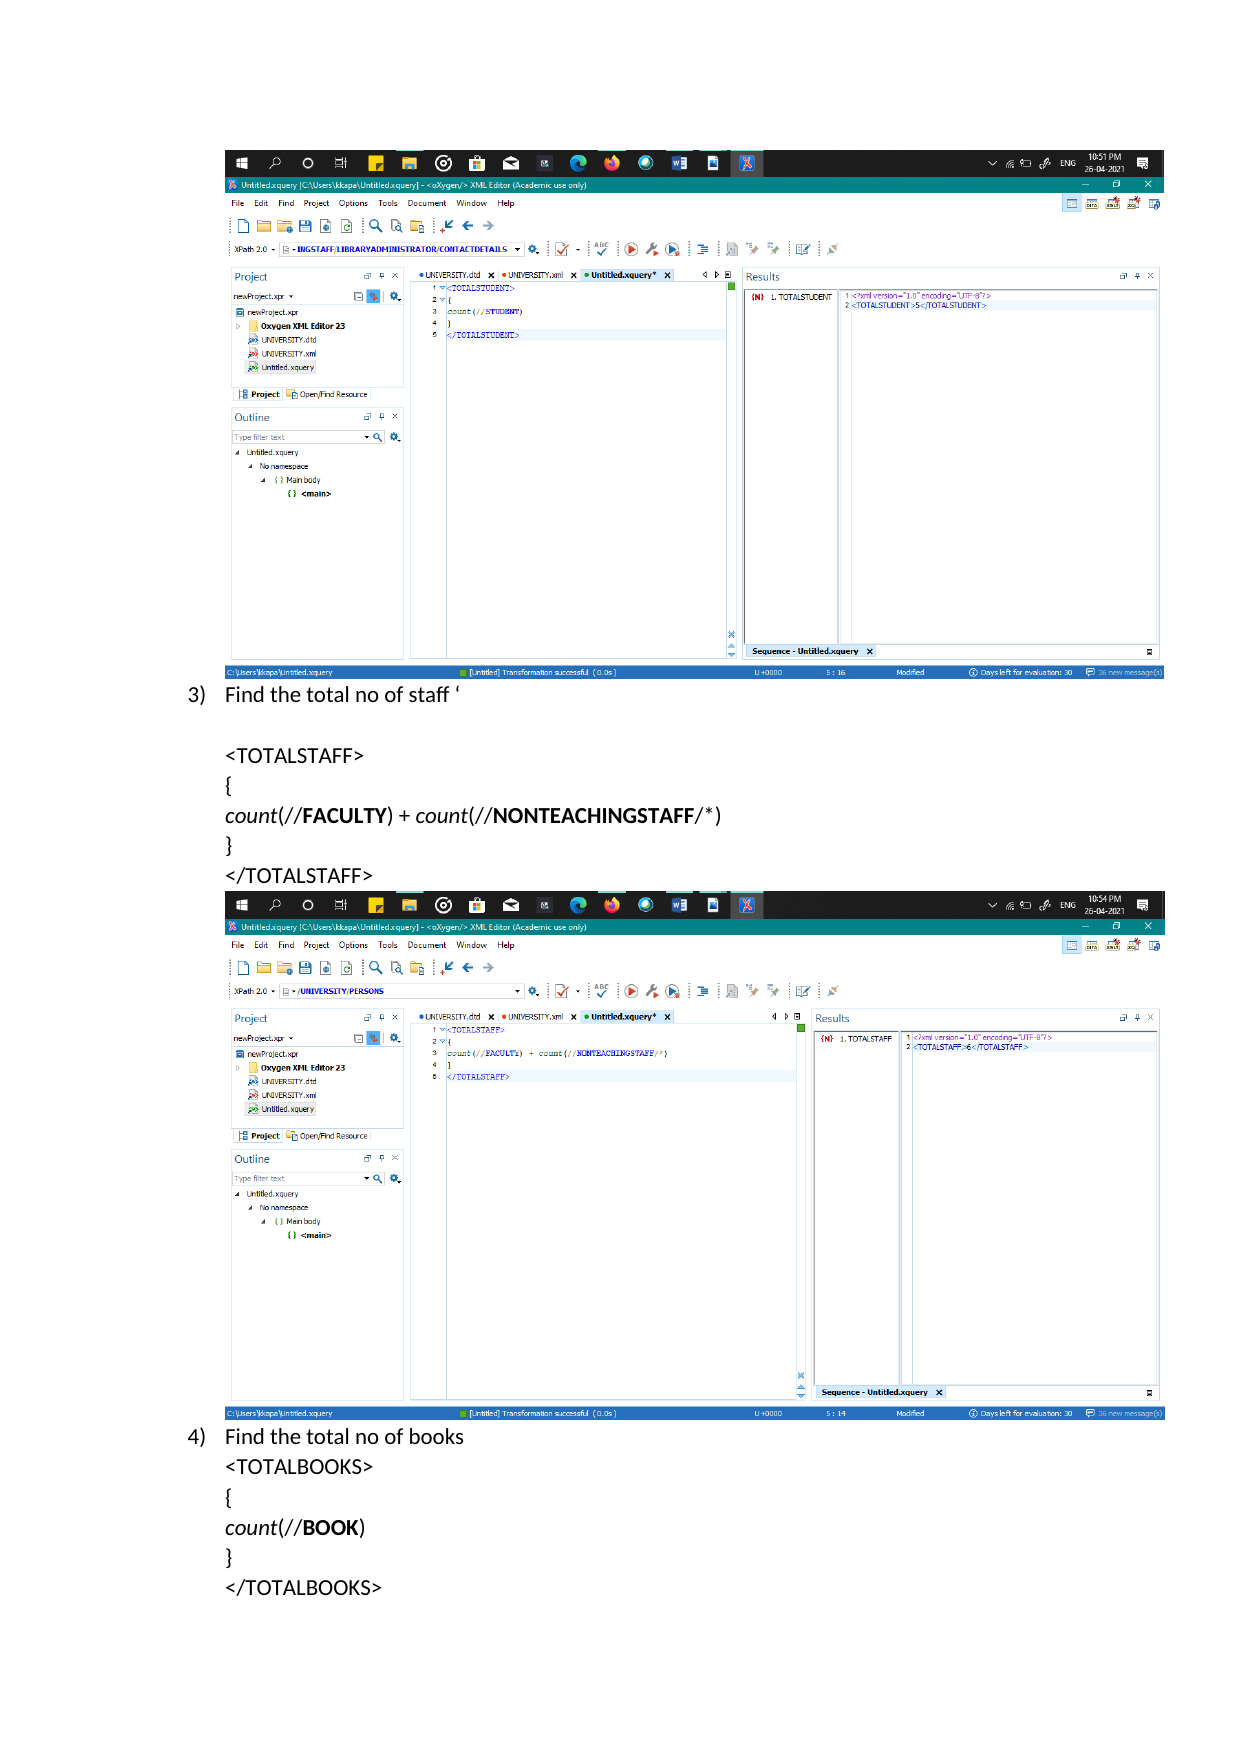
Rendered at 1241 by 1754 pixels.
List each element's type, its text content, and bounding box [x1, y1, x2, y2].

list <TOTALBOOKS> { count(//BOOK) } </TOTALBOOKS> [225, 1452, 1090, 1601]
list <TOTALSTAFF> { count(//FACULTY) + count(//NONTEACHINGSTAFF/*) } </TOTALSTAFF> [225, 741, 1090, 889]
picture [225, 150, 1164, 679]
list Find the total no of staff ‘ [187, 680, 1090, 708]
picture [225, 891, 1165, 1420]
list Find the total no of books [187, 1422, 1090, 1450]
